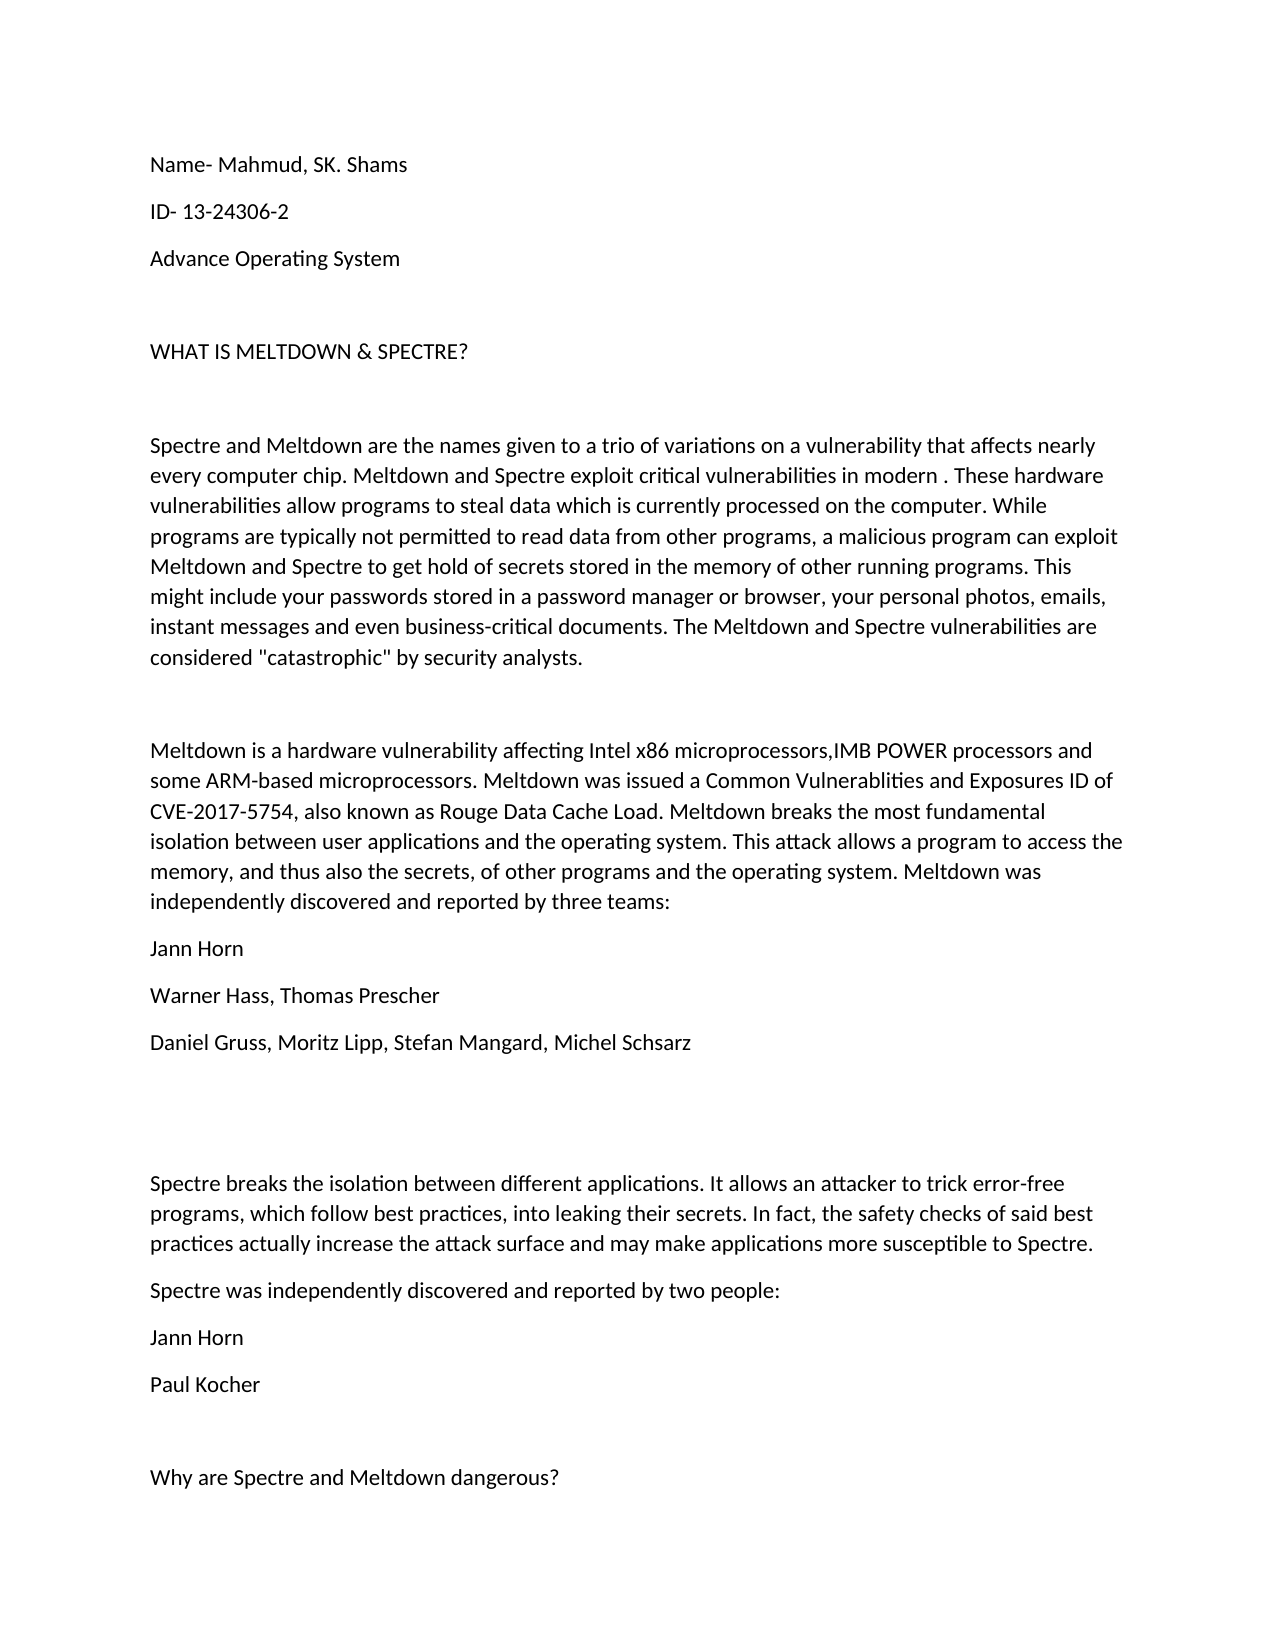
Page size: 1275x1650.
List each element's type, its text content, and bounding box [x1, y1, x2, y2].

text Why are Spectre and Meltdown dangerous? [150, 1463, 1125, 1492]
text Advance Operating System [150, 244, 1125, 272]
text Spectre breaks the isolation between different applications. It allows an attacker to trick error-free programs, which follow best practices, into leaking their secrets. In fact, the safety checks of said best practices actually increase the attack surface and may make applications more susceptible to Spectre. [150, 1169, 1125, 1257]
text Name- Mahmud, SK. Shams [150, 150, 1125, 178]
text WHAT IS MELTDOWN & SPECTRE? [150, 337, 1125, 366]
text Paul Kocher [150, 1370, 1125, 1398]
text Daniel Gruss, Moritz Lipp, Stefan Mangard, Michel Schsarz [150, 1028, 1125, 1056]
text Warner Hass, Thomas Prescher [150, 981, 1125, 1009]
text ID- 13-24306-2 [150, 197, 1125, 225]
text Spectre and Meltdown are the names given to a trio of variations on a vulnerability that affects nearly every computer chip. Meltdown and Spectre exploit critical vulnerabilities in modern . These hardware vulnerabilities allow programs to steal data which is currently processed on the computer. While programs are typically not permitted to read data from other programs, a malicious program can exploit Meltdown and Spectre to get hold of secrets stored in the memory of other running programs. This might include your passwords stored in a password manager or browser, your personal photos, emails, instant messages and even business-critical documents. The Meltdown and Spectre vulnerabilities are considered "catastrophic" by security analysts. [150, 431, 1125, 671]
text Jann Horn [150, 1323, 1125, 1351]
text Jann Horn [150, 934, 1125, 962]
text Spectre was independently discovered and reported by two people: [150, 1276, 1125, 1304]
text Meltdown is a hardware vulnerability affecting Intel x86 microprocessors,IMB POWER processors and some ARM-based microprocessors. Meltdown was issued a Common Vulnerablities and Exposures ID of CVE-2017-5754, also known as Rouge Data Cache Load. Meltdown breaks the most fundamental isolation between user applications and the operating system. This attack allows a program to access the memory, and thus also the secrets, of other programs and the operating system. Meltdown was independently discovered and reported by three teams: [150, 736, 1125, 916]
